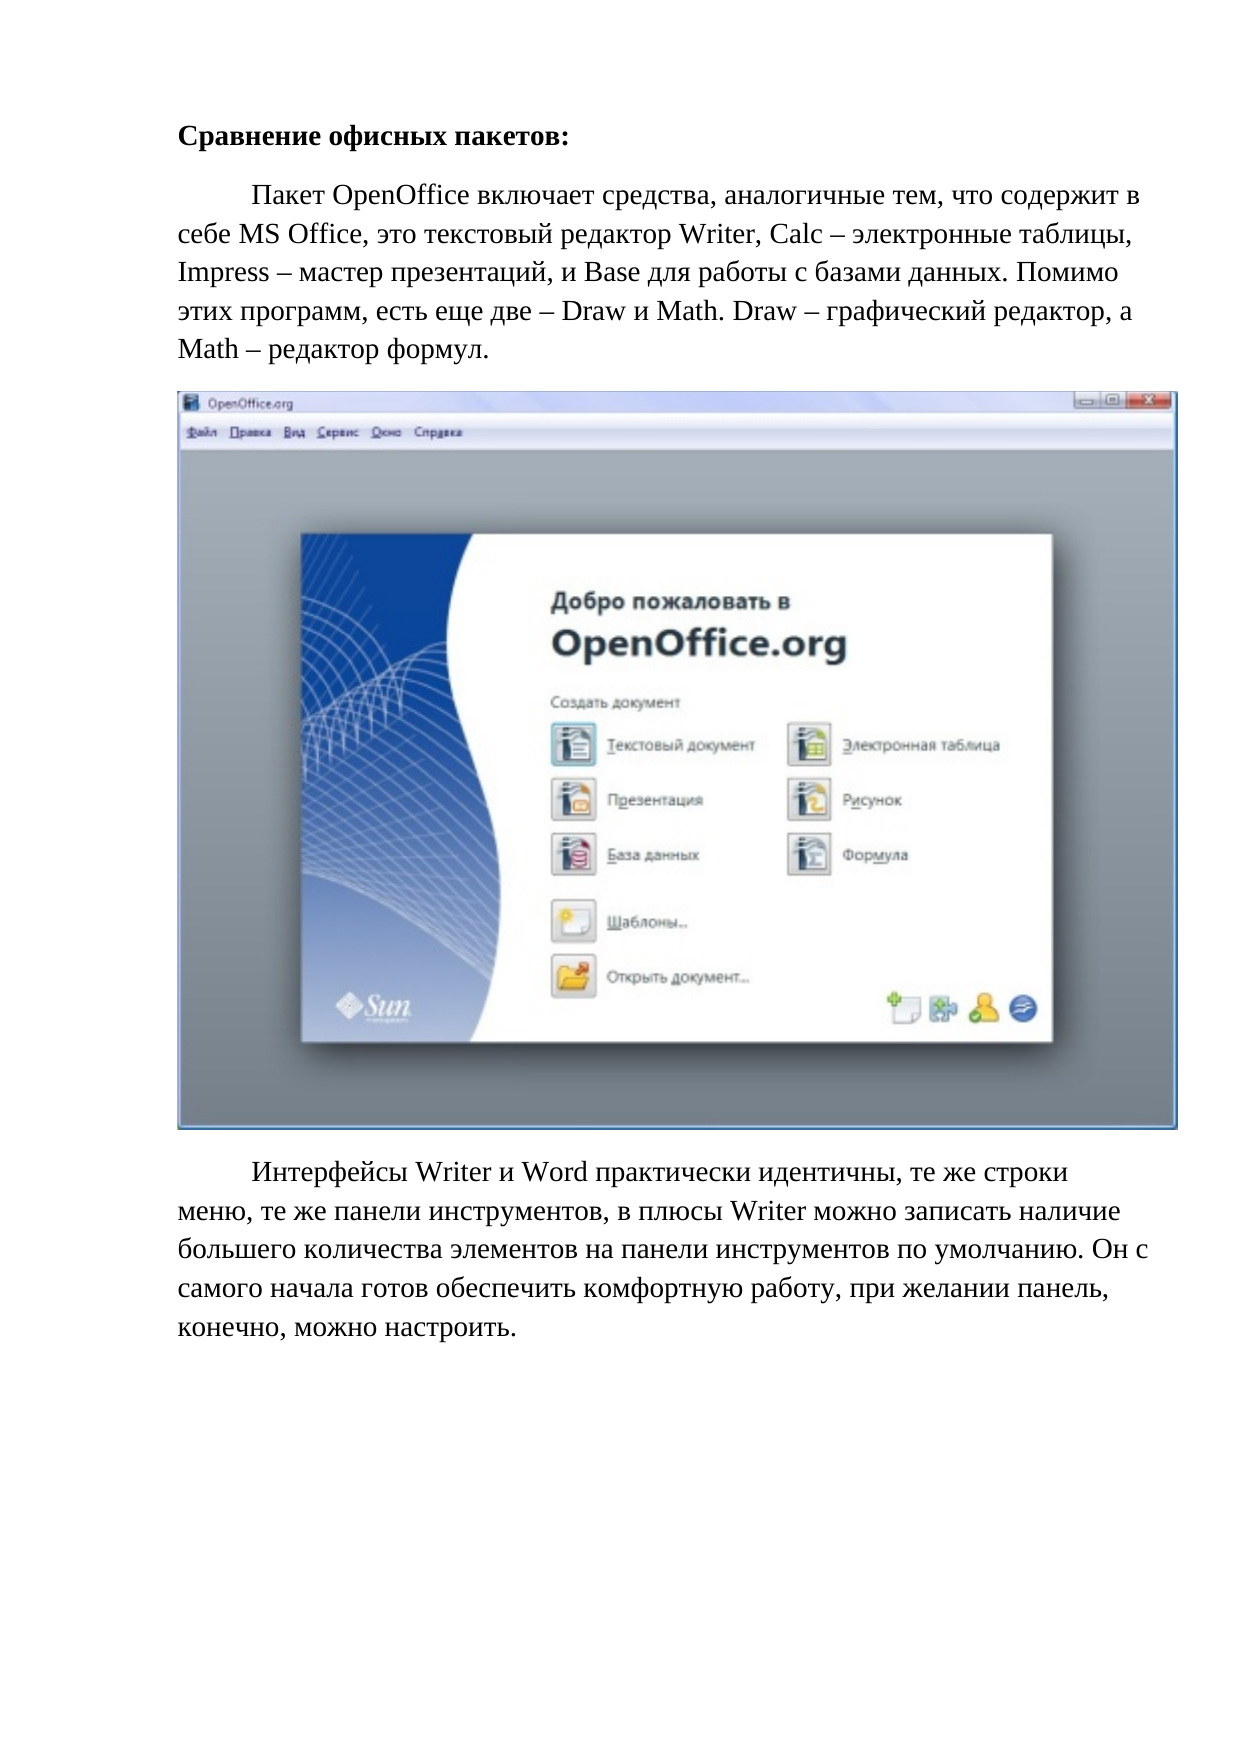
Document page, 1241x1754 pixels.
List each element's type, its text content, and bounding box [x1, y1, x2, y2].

text Интерфейсы Writer и Word практически идентичны, те же строки меню, те же панели инструментов, в плюсы Writer можно записать наличие большего количества элементов на панели инструментов по умолчанию. Он с самого начала готов обеспечить комфортную работу, при желании панель, конечно, можно настроить. [177, 1154, 1152, 1342]
text Пакет OpenOffice включает средства, аналогичные тем, что содержит в себе MS Office, это текстовый редактор Writer, Calc – электронные таблицы, Impress – мастер презентаций, и Base для работы с базами данных. Помимо этих программ, есть еще две – Draw и Math. Draw – графический редактор, а Math – редактор формул. [177, 177, 1152, 365]
text Сравнение офисных пакетов: [177, 118, 1152, 152]
picture [177, 391, 1178, 1130]
